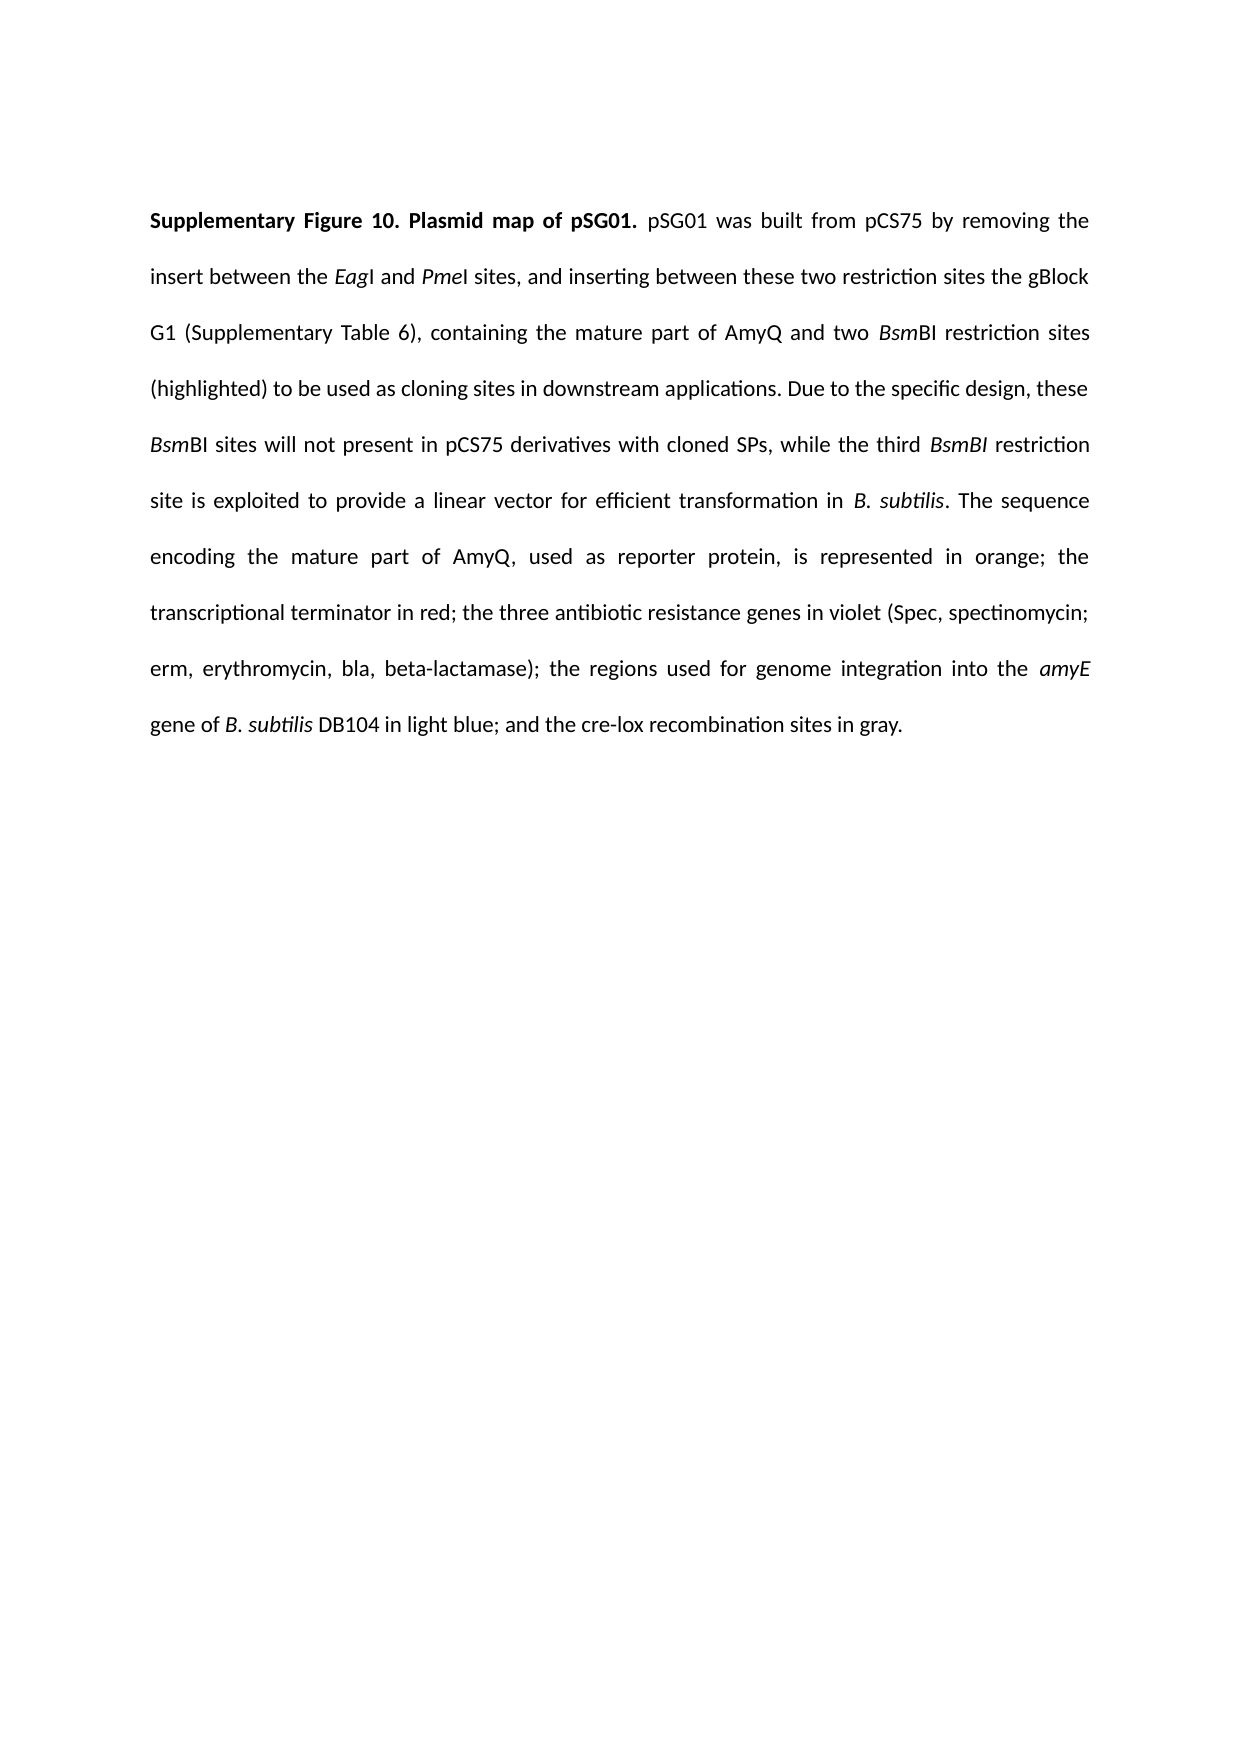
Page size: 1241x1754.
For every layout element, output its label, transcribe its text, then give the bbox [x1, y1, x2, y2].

text Supplementary Figure 10. Plasmid map of pSG01. pSG01 was built from pCS75 by removing the insert between the EagI and PmeI sites, and inserting between these two restriction sites the gBlock G1 (Supplementary Table 6), containing the mature part of AmyQ and two BsmBI restriction sites (highlighted) to be used as cloning sites in downstream applications. Due to the specific design, these BsmBI sites will not present in pCS75 derivatives with cloned SPs, while the third BsmBI restriction site is exploited to provide a linear vector for efficient transformation in B. subtilis. The sequence encoding the mature part of AmyQ, used as reporter protein, is represented in orange; the transcriptional terminator in red; the three antibiotic resistance genes in violet (Spec, spectinomycin; erm, erythromycin, bla, beta-lactamase); the regions used for genome integration into the amyE gene of B. subtilis DB104 in light blue; and the cre-lox recombination sites in gray. [150, 206, 1090, 738]
